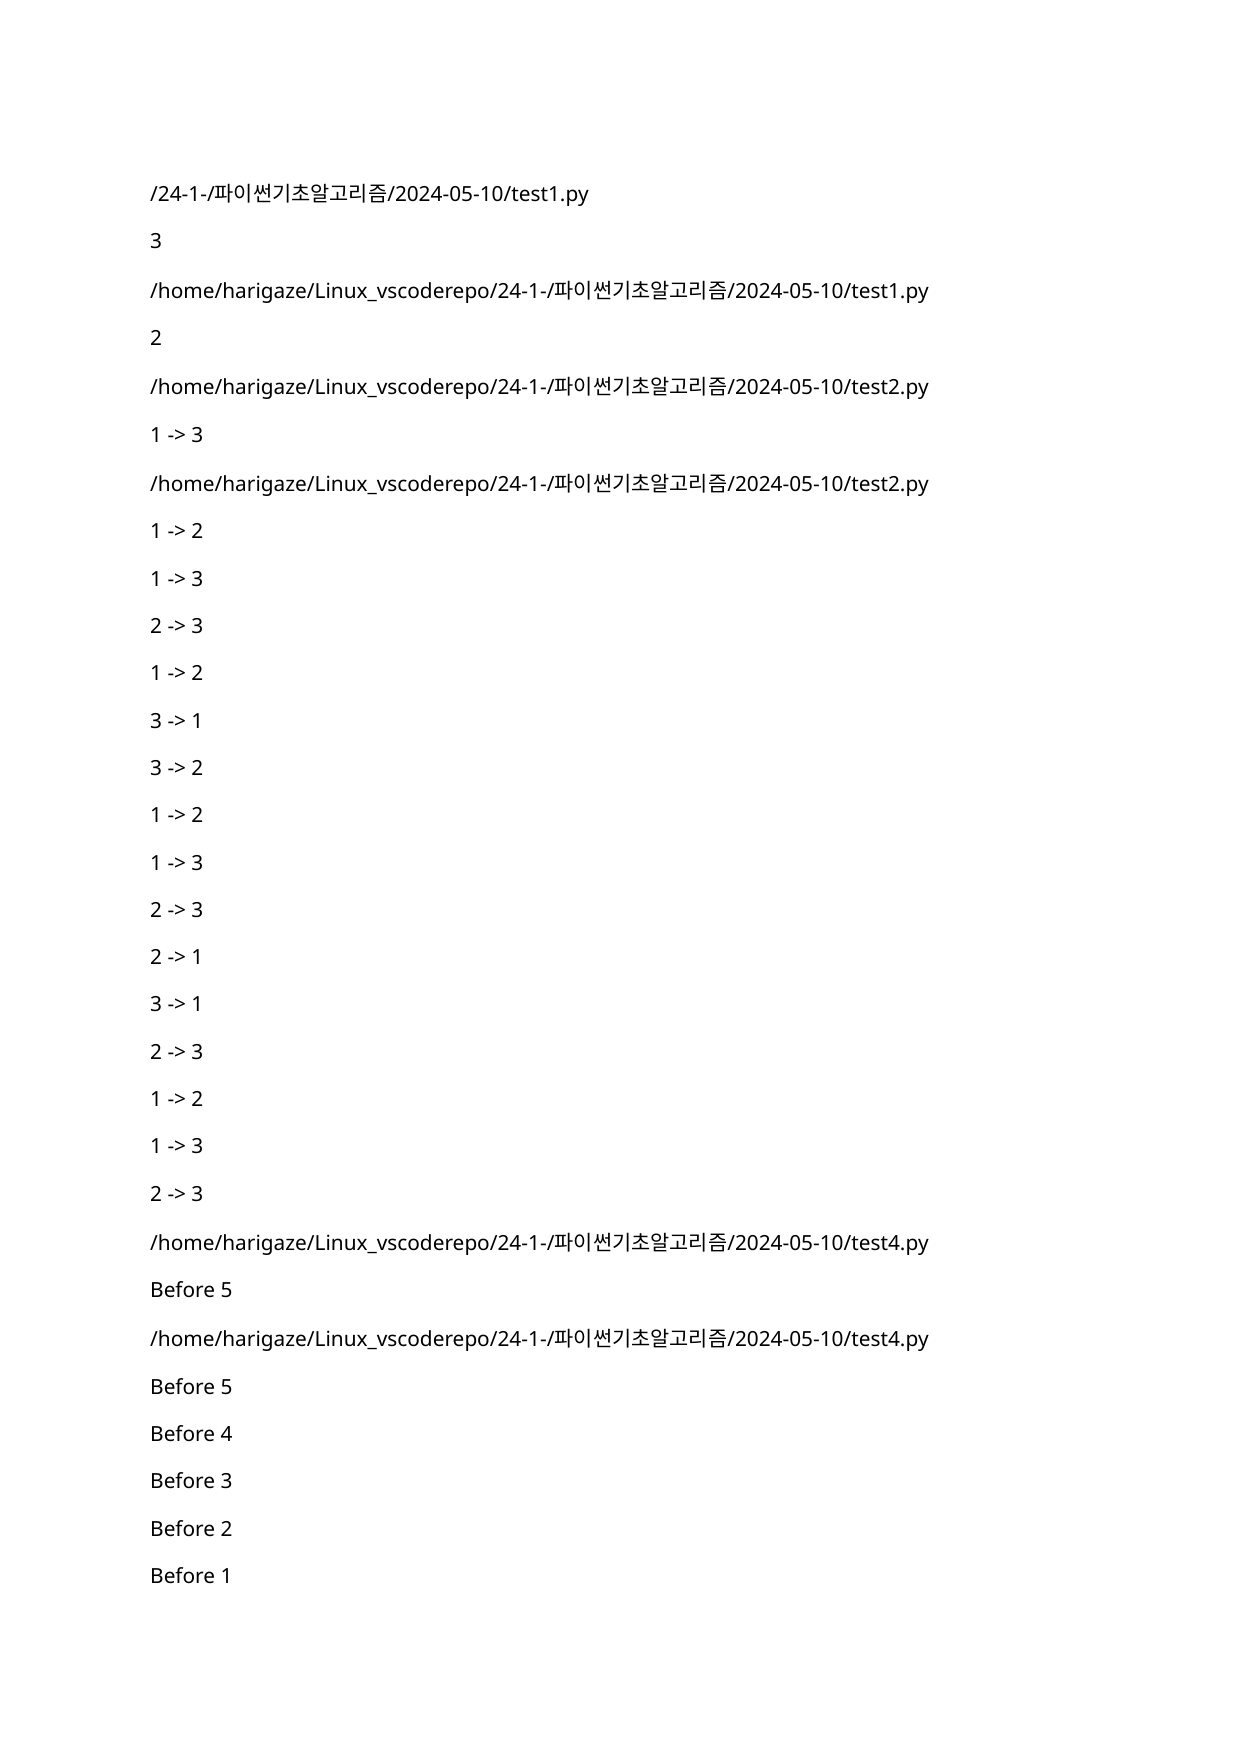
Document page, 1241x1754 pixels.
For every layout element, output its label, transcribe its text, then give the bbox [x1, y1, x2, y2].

text 1 -> 3 [150, 420, 1090, 448]
text 1 -> 2 [150, 658, 1090, 687]
text 1 -> 3 [150, 848, 1090, 876]
text 3 [150, 227, 1090, 255]
text 2 -> 3 [150, 611, 1090, 639]
text 2 -> 3 [150, 1037, 1090, 1065]
text Before 2 [150, 1514, 1090, 1542]
text 1 -> 2 [150, 1084, 1090, 1112]
text Before 3 [150, 1467, 1090, 1495]
text 3 -> 1 [150, 706, 1090, 734]
text Before 1 [150, 1561, 1090, 1589]
text 2 [150, 323, 1090, 352]
text 3 -> 1 [150, 989, 1090, 1018]
text 2 -> 3 [150, 1179, 1090, 1207]
text /home/harigaze/Linux_vscoderepo/24-1-/파이썬기초알고리즘/2024-05-10/test1.py [150, 274, 1090, 304]
text 1 -> 3 [150, 564, 1090, 592]
text /home/harigaze/Linux_vscoderepo/24-1-/파이썬기초알고리즘/2024-05-10/test2.py [150, 467, 1090, 497]
text /home/harigaze/Linux_vscoderepo/24-1-/파이썬기초알고리즘/2024-05-10/test2.py [150, 371, 1090, 401]
text 2 -> 1 [150, 942, 1090, 971]
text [150, 1323, 1090, 1353]
text Before 5 [150, 1275, 1090, 1304]
text Before 5 [150, 1372, 1090, 1400]
text 1 -> 2 [150, 517, 1090, 545]
text 3 -> 2 [150, 753, 1090, 781]
text 1 -> 2 [150, 800, 1090, 829]
text 1 -> 3 [150, 1131, 1090, 1160]
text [150, 1226, 1090, 1256]
text 2 -> 3 [150, 895, 1090, 923]
text /24-1-/파이썬기초알고리즘/2024-05-10/test1.py [150, 177, 1090, 207]
text Before 4 [150, 1419, 1090, 1448]
